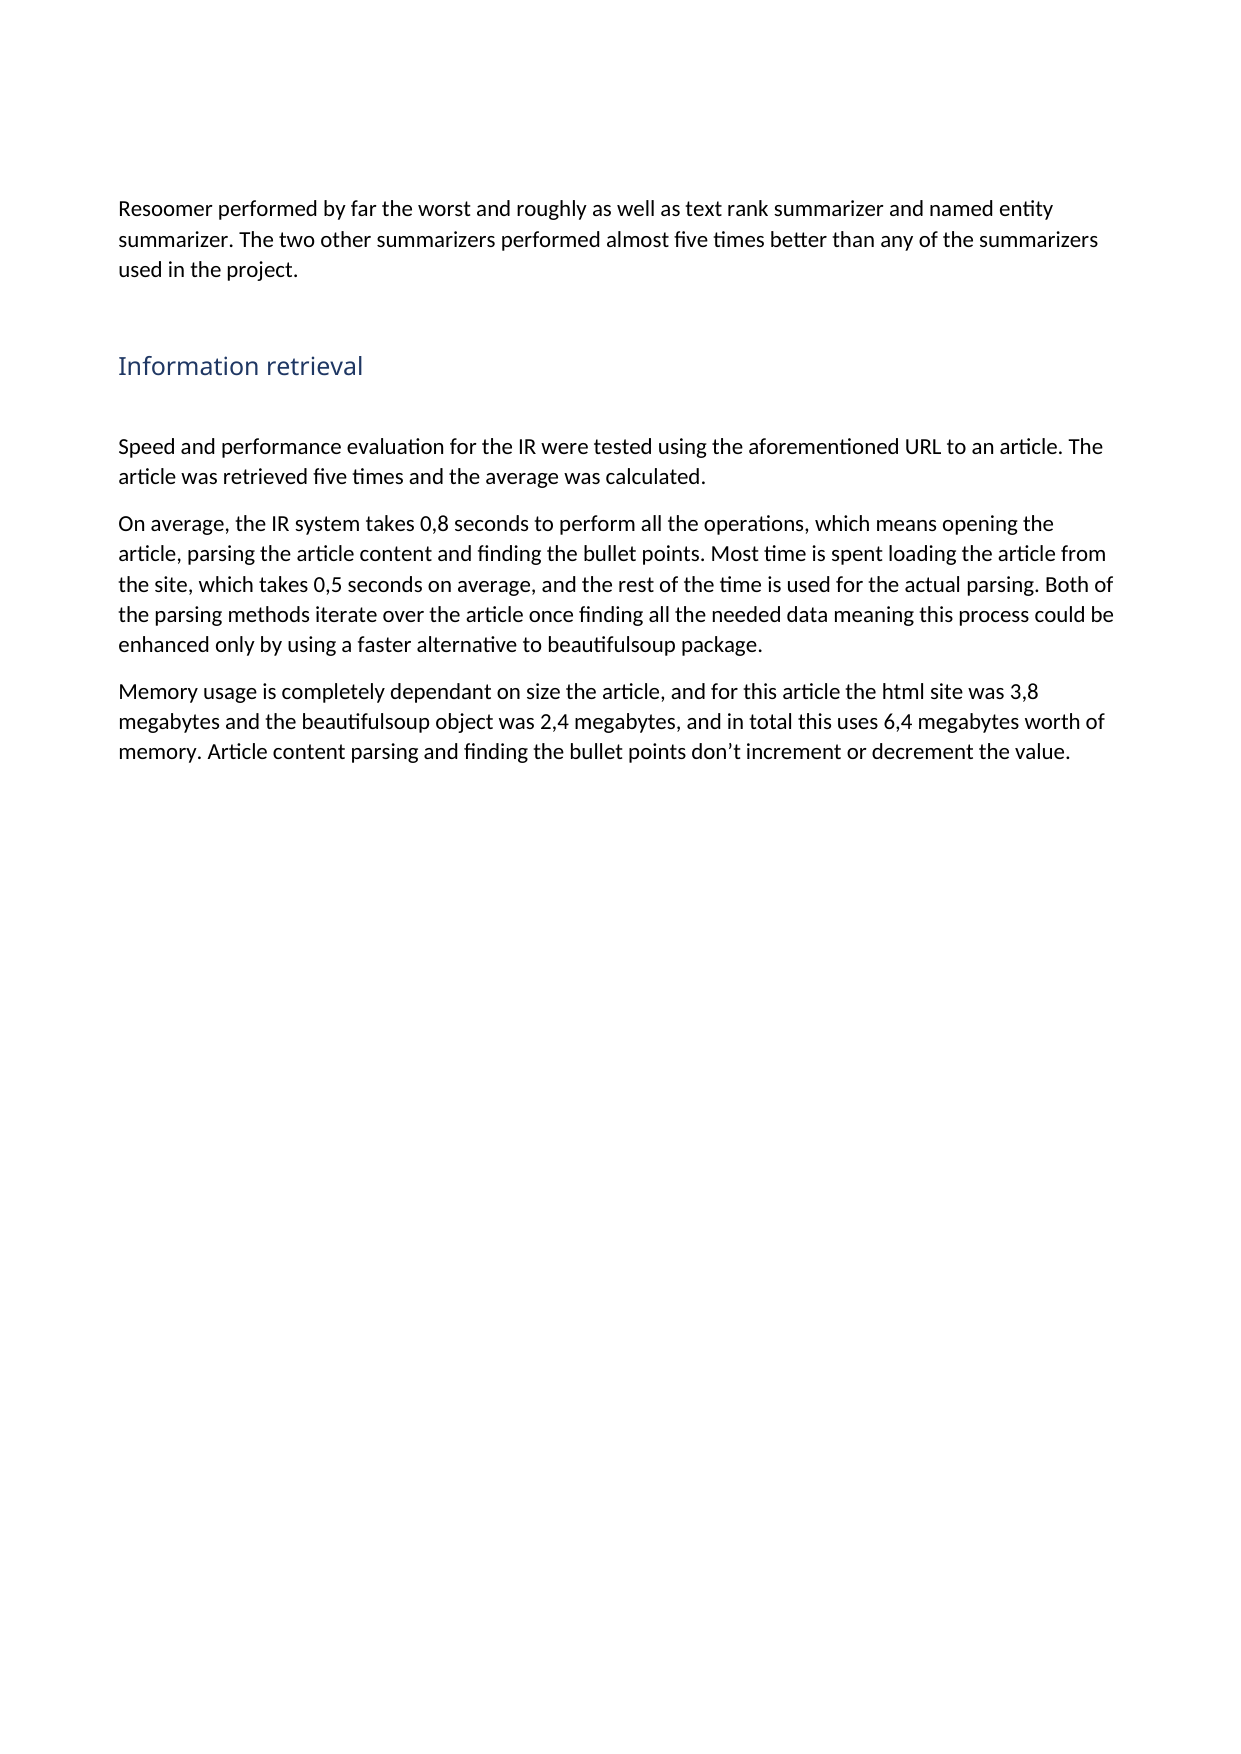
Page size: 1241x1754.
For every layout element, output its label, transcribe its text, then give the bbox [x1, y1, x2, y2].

text Resoomer performed by far the worst and roughly as well as text rank summarizer and named entity summarizer. The two other summarizers performed almost five times better than any of the summarizers used in the project. [118, 194, 1122, 283]
text On average, the IR system takes 0,8 seconds to perform all the operations, which means opening the article, parsing the article content and finding the bullet points. Most time is spent loading the article from the site, which takes 0,5 seconds on average, and the rest of the time is used for the actual parsing. Both of the parsing methods iterate over the article once finding all the needed data meaning this process could be enhanced only by using a faster alternative to beautifulsoup package. [118, 509, 1122, 658]
subtitle Information retrieval [118, 349, 1122, 383]
text Speed and performance evaluation for the IR were tested using the aforementioned URL to an article. The article was retrieved five times and the average was calculated. [118, 432, 1122, 491]
text Memory usage is completely dependant on size the article, and for this article the html site was 3,8 megabytes and the beautifulsoup object was 2,4 megabytes, and in total this uses 6,4 megabytes worth of memory. Article content parsing and finding the bullet points don’t increment or decrement the value. [118, 677, 1122, 766]
